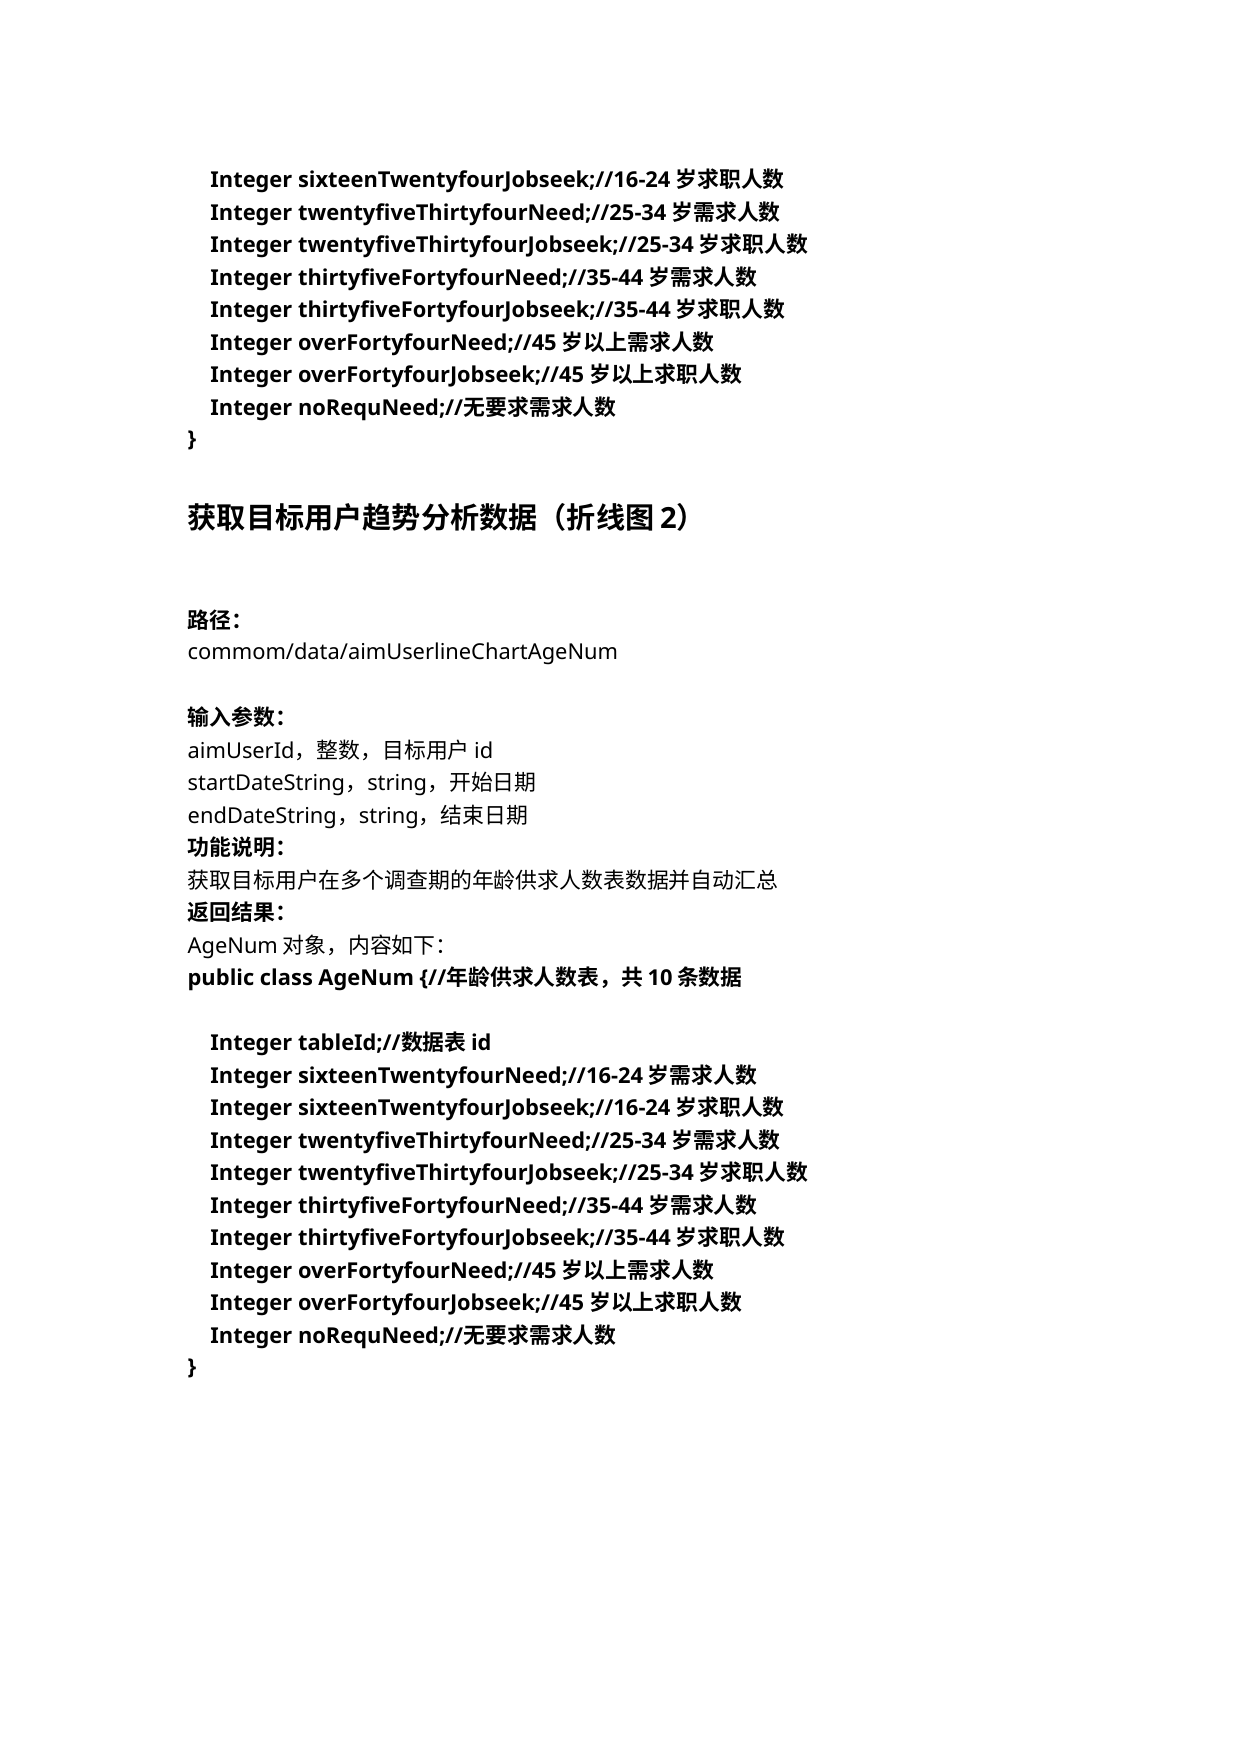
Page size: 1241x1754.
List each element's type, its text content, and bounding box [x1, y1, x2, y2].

text Integer sixteenTwentyfourJobseek;//16-24岁求职人数 [187, 1090, 1053, 1122]
text Integer noRequNeed;//无要求需求人数 [187, 1317, 1053, 1350]
text Integer overFortyfourNeed;//45岁以上需求人数 [187, 1252, 1053, 1285]
text 路径： [187, 602, 1053, 635]
text Integer twentyfiveThirtyfourJobseek;//25-34岁求职人数 [187, 227, 1053, 259]
text startDateString，string，开始日期 [187, 765, 1053, 797]
text Integer sixteenTwentyfourJobseek;//16-24岁求职人数 [187, 162, 1053, 194]
text 功能说明： [187, 830, 1053, 862]
text Integer thirtyfiveFortyfourNeed;//35-44岁需求人数 [187, 259, 1053, 292]
text public class AgeNum {//年龄供求人数表，共10条数据 [187, 960, 1053, 992]
text } [187, 422, 1053, 454]
text aimUserId，整数，目标用户id [187, 732, 1053, 765]
text } [187, 1350, 1053, 1382]
text Integer overFortyfourNeed;//45岁以上需求人数 [187, 324, 1053, 357]
text Integer twentyfiveThirtyfourNeed;//25-34岁需求人数 [187, 194, 1053, 227]
text commom/data/aimUserlineChartAgeNum [187, 635, 1053, 667]
text Integer thirtyfiveFortyfourJobseek;//35-44岁求职人数 [187, 1220, 1053, 1252]
text endDateString，string，结束日期 [187, 797, 1053, 830]
text Integer noRequNeed;//无要求需求人数 [187, 389, 1053, 422]
text 获取目标用户在多个调查期的年龄供求人数表数据并自动汇总 [187, 862, 1053, 895]
text Integer sixteenTwentyfourNeed;//16-24岁需求人数 [187, 1057, 1053, 1090]
subtitle 获取目标用户趋势分析数据（折线图2） [187, 484, 1053, 549]
text Integer overFortyfourJobseek;//45岁以上求职人数 [187, 1285, 1053, 1317]
text AgeNum对象，内容如下： [187, 927, 1053, 960]
text 输入参数： [187, 700, 1053, 732]
text 返回结果： [187, 895, 1053, 927]
text Integer twentyfiveThirtyfourJobseek;//25-34岁求职人数 [187, 1155, 1053, 1187]
text Integer thirtyfiveFortyfourNeed;//35-44岁需求人数 [187, 1187, 1053, 1220]
text Integer tableId;//数据表id [187, 1025, 1053, 1057]
text Integer twentyfiveThirtyfourNeed;//25-34岁需求人数 [187, 1122, 1053, 1155]
text Integer thirtyfiveFortyfourJobseek;//35-44岁求职人数 [187, 292, 1053, 324]
text Integer overFortyfourJobseek;//45岁以上求职人数 [187, 357, 1053, 389]
